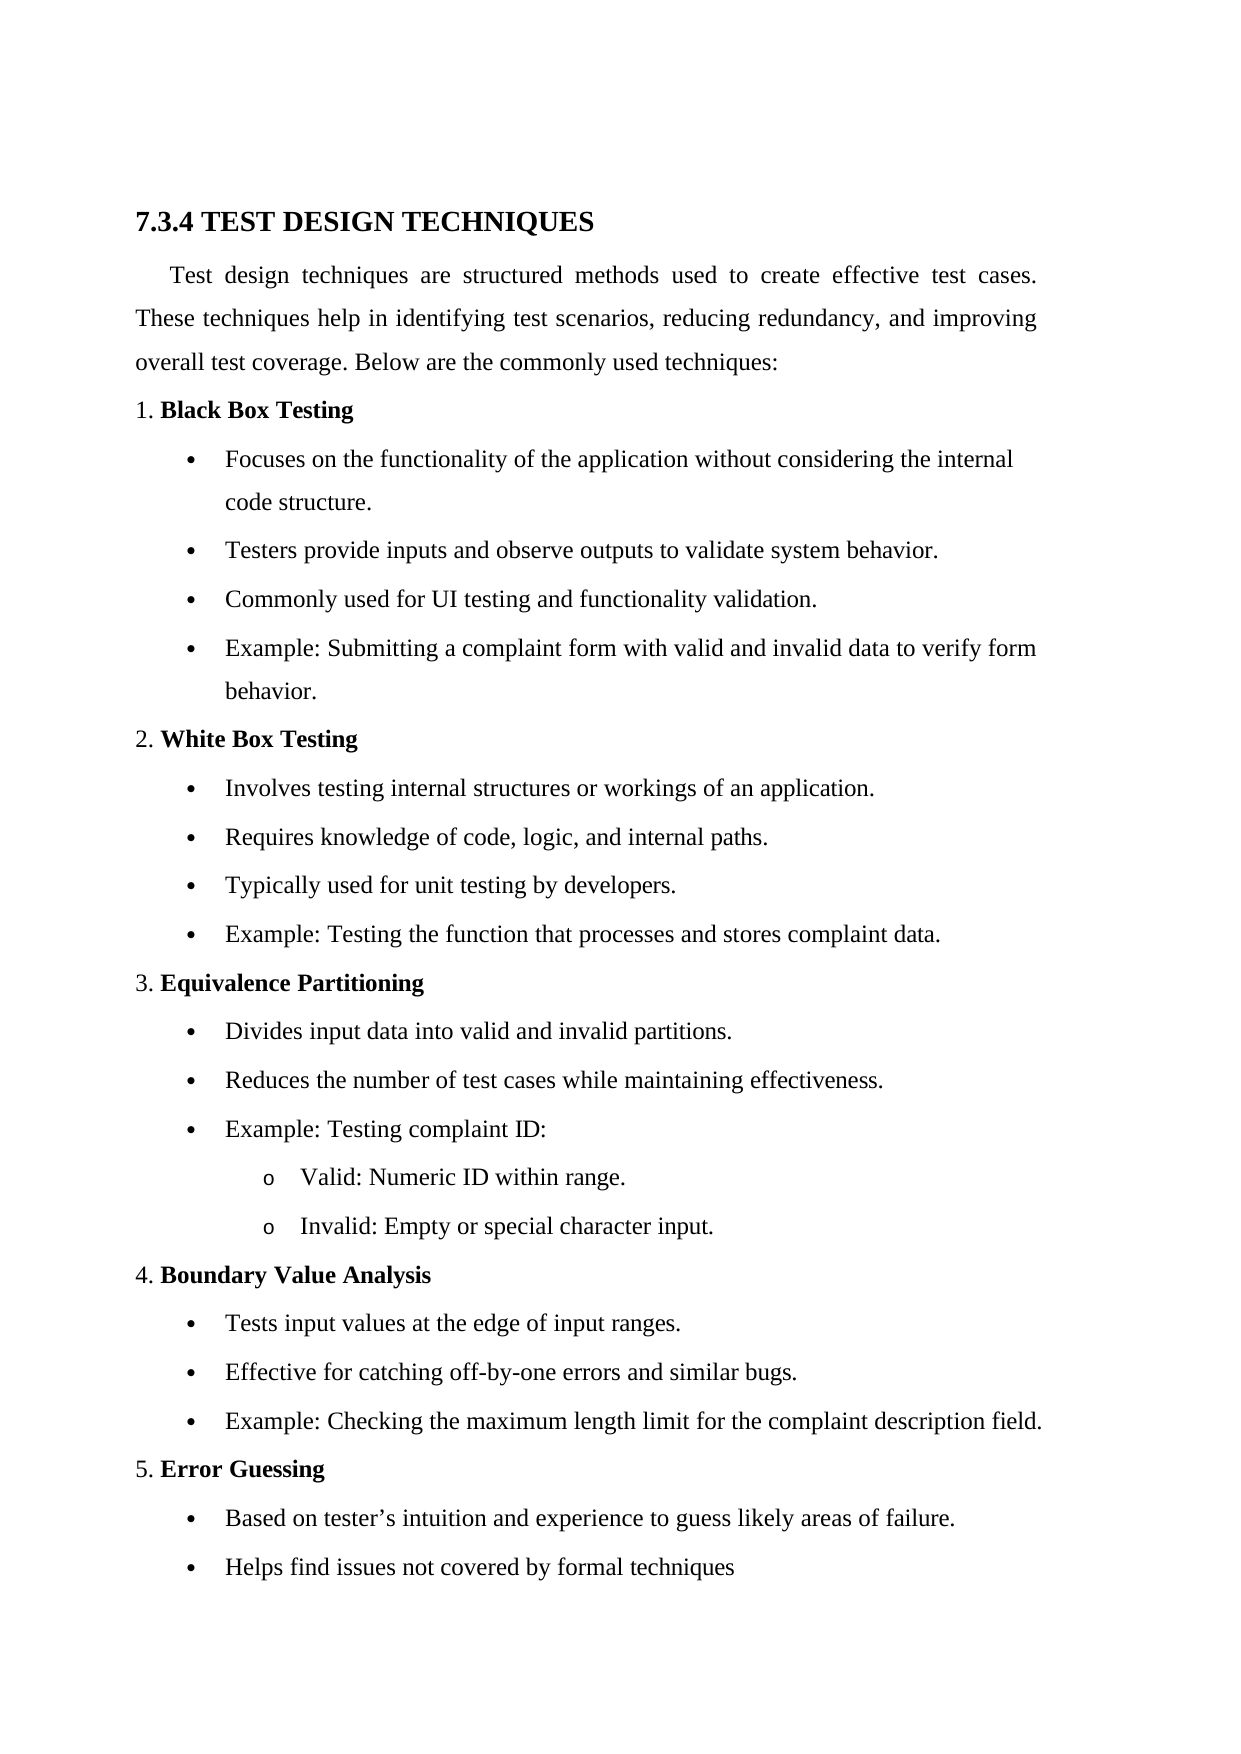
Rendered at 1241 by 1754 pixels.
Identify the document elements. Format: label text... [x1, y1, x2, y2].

list Effective for catching off-by-one errors and similar bugs. [187, 1357, 1211, 1386]
list Involves testing internal structures or workings of an application. [187, 773, 1211, 802]
list Tests input values at the edge of input ranges. [187, 1308, 1211, 1337]
subtitle TEST DESIGN TECHNIQUES [135, 204, 1211, 238]
list Typically used for unit testing by developers. [187, 871, 1211, 899]
subtitle Black Box Testing [135, 395, 1211, 424]
subtitle Error Guessing [135, 1454, 1211, 1483]
subtitle White Box Testing [135, 724, 1211, 753]
list Reduces the number of test cases while maintaining effectiveness. [187, 1065, 1211, 1094]
subtitle Equivalence Partitioning [135, 968, 1211, 997]
list Focuses on the functionality of the application without considering the internal code structure. [187, 444, 1038, 516]
list Example: Testing complaint ID: [187, 1114, 1211, 1143]
list Divides input data into valid and invalid partitions. [187, 1016, 1211, 1045]
list Example: Checking the maximum length limit for the complaint description field. [187, 1406, 1211, 1434]
list Example: Testing the function that processes and stores complaint data. [187, 919, 1211, 948]
list Valid: Numeric ID within range. [262, 1162, 1211, 1192]
list Helps find issues not covered by formal techniques [187, 1552, 1211, 1581]
subtitle Boundary Value Analysis [135, 1260, 1211, 1288]
list Requires knowledge of code, logic, and internal paths. [187, 822, 1211, 851]
list Testers provide inputs and observe outputs to validate system behavior. [187, 536, 1211, 564]
list Example: Submitting a complaint form with valid and invalid data to verify form behavior. [187, 633, 1038, 705]
list Commonly used for UI testing and functionality validation. [187, 584, 1211, 613]
list Invalid: Empty or special character input. [262, 1211, 1211, 1241]
text Test design techniques are structured methods used to create effective test cases. These techniques help in identifying test scenarios, reducing redundancy, and improving overall test coverage. Below are the commonly used techniques: [135, 260, 1038, 375]
list Based on tester’s intuition and experience to guess likely areas of failure. [187, 1503, 1211, 1532]
